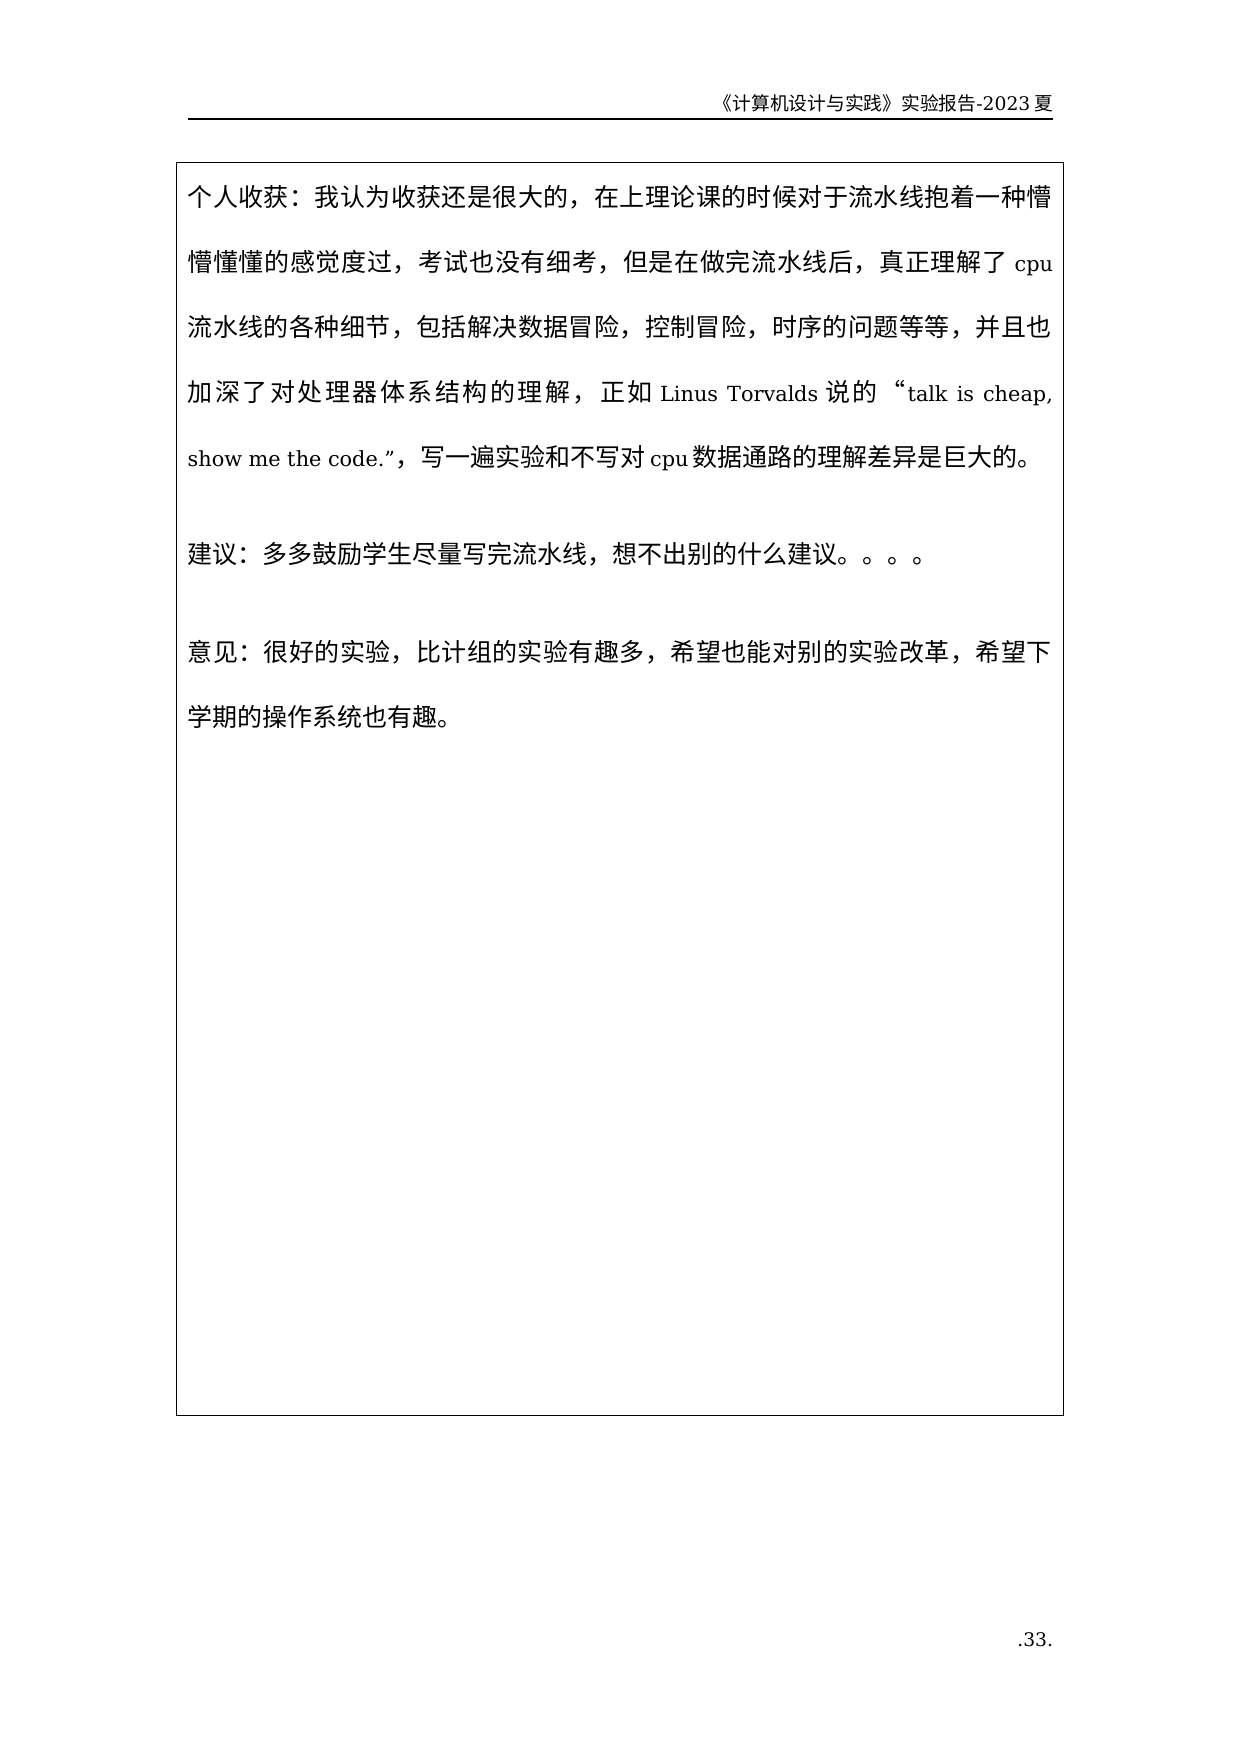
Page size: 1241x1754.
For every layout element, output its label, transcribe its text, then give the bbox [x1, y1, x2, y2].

table_cell 个人收获：我认为收获还是很大的，在上理论课的时候对于流水线抱着一种懵懵懂懂的感觉度过，考试也没有细考，但是在做完流水线后，真正理解了cpu流水线的各种细节，包括解决数据冒险，控制冒险，时序的问题等等，并且也加深了对处理器体系结构的理解，正如Linus Torvalds说的“talk is cheap, show me the code.”，写一遍实验和不写对cpu数据通路的理解差异是巨大的。 建议：多多鼓励学生尽量写完流水线，想不出别的什么建议。。。。 意见：很好的实验，比计组的实验有趣多，希望也能对别的实验改革，希望下学期的操作系统也有趣。 [177, 163, 1063, 1415]
